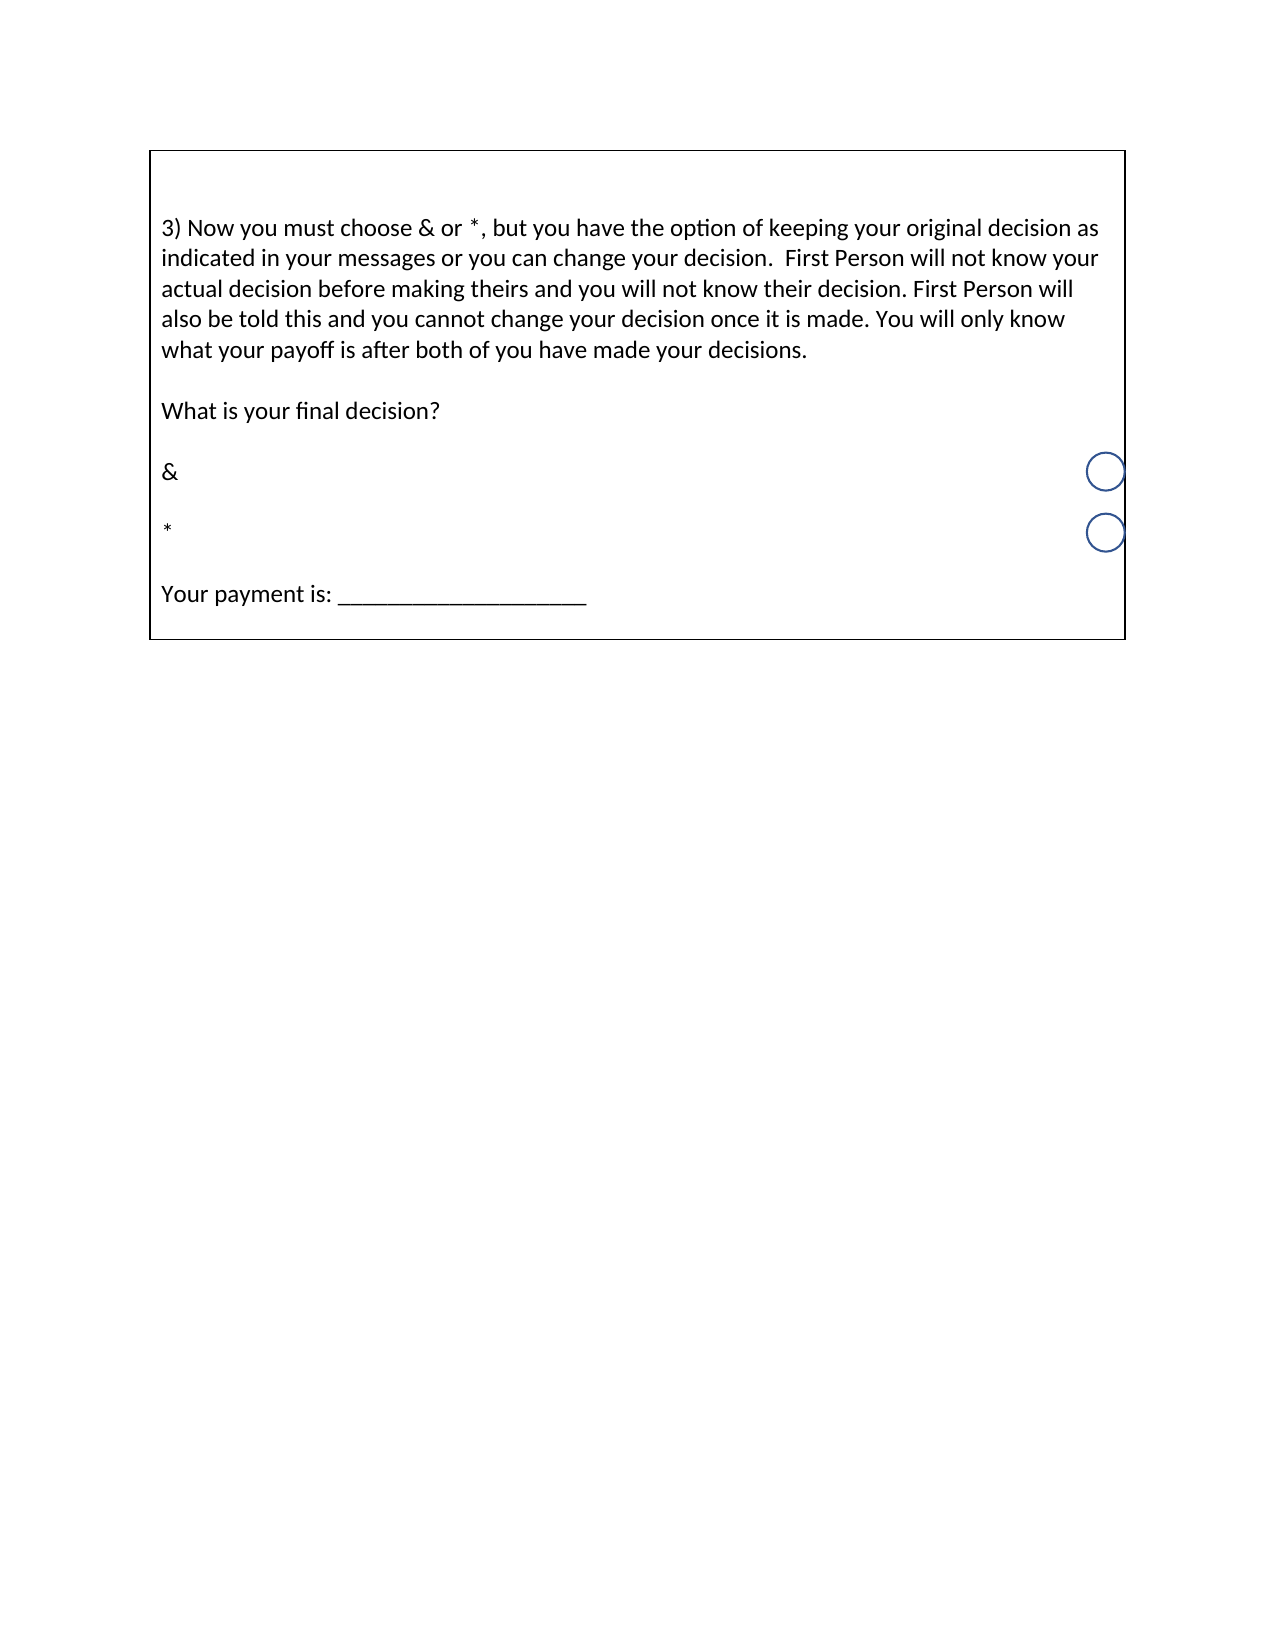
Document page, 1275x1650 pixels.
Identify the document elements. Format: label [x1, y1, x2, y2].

table_header [151, 151, 1124, 639]
